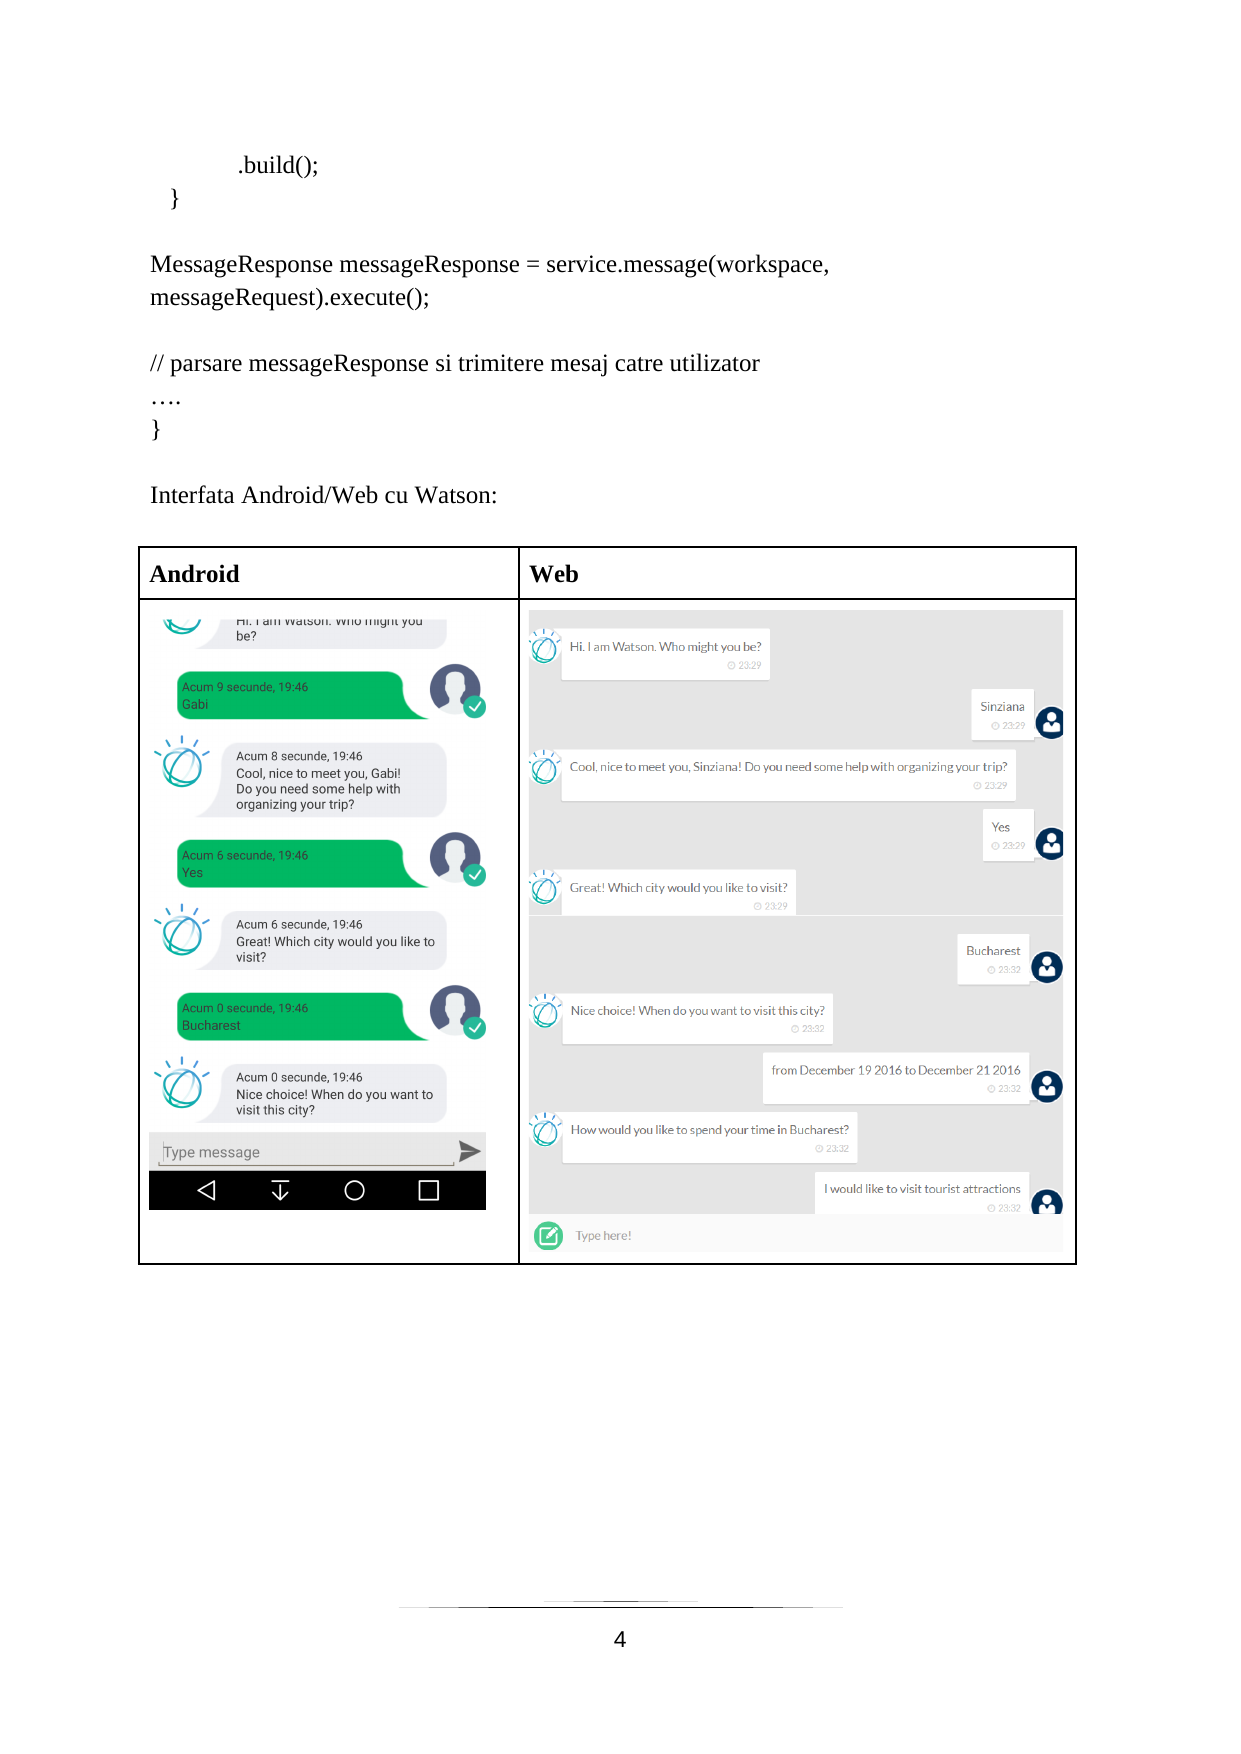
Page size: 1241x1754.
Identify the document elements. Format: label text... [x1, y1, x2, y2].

text .build(); [150, 150, 1090, 179]
table_cell [140, 600, 518, 1262]
table_cell [520, 600, 1075, 1262]
picture [528, 610, 1064, 1252]
text // parsare messageResponse si trimitere mesaj catre utilizator [150, 348, 1090, 377]
text } [150, 414, 1090, 443]
table_header Web [520, 548, 1075, 598]
table_header Android [140, 548, 518, 598]
text Interfata Android/Web cu Watson: [150, 480, 1090, 509]
text } [150, 183, 1090, 212]
text MessageResponse messageResponse = service.message(workspace, messageRequest).execute(); [150, 249, 1090, 311]
picture [149, 610, 486, 1210]
text …. [150, 381, 1090, 410]
